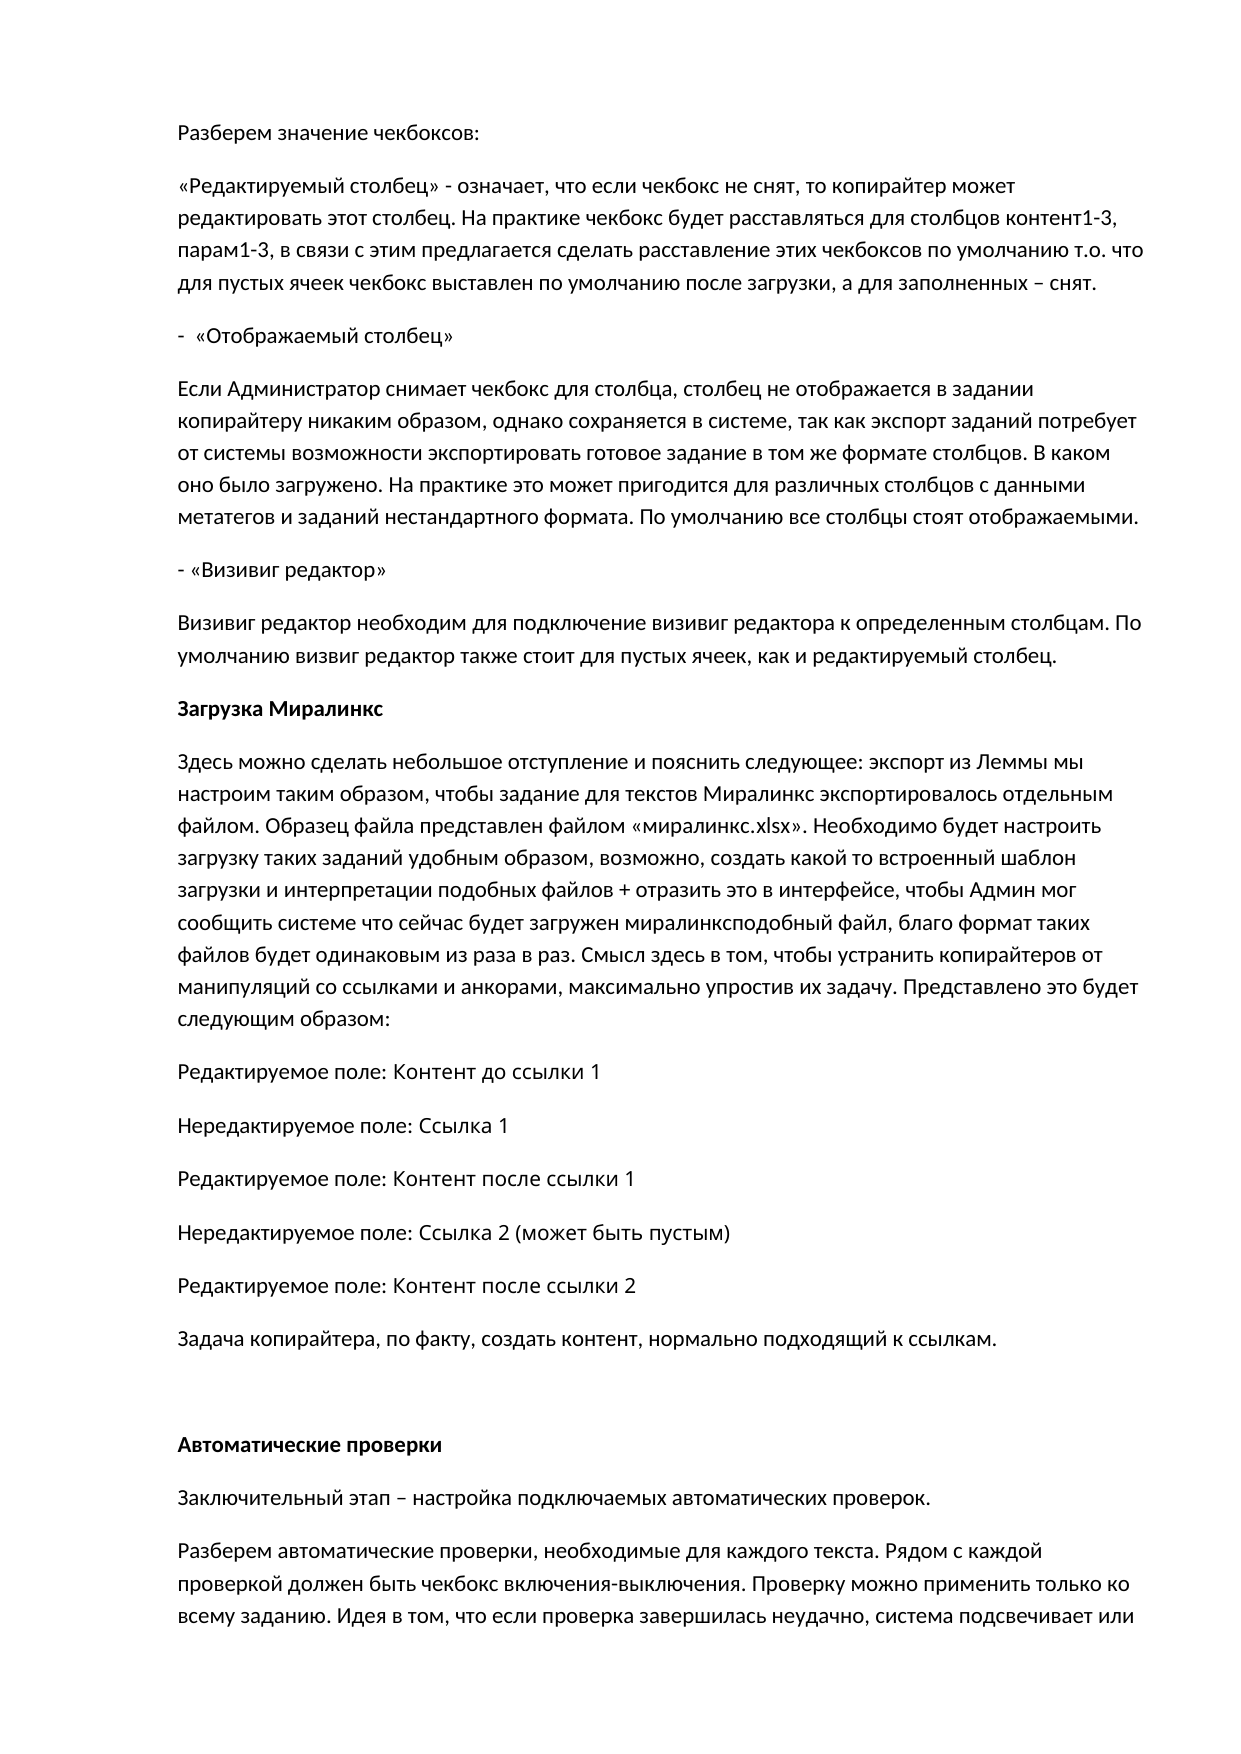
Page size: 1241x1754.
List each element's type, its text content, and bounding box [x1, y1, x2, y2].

text - «Отображаемый столбец» [177, 321, 1152, 349]
text - «Визивиг редактор» [177, 556, 1152, 583]
text Редактируемое поле: Контент после ссылки 2 [177, 1271, 1152, 1299]
text Редактируемое поле: Контент после ссылки 1 [177, 1164, 1152, 1193]
text Визивиг редактор необходим для подключение визивиг редактора к определенным столбцам. По умолчанию визвиг редактор также стоит для пустых ячеек, как и редактируемый столбец. [177, 608, 1152, 669]
text Здесь можно сделать небольшое отступление и пояснить следующее: экспорт из Леммы мы настроим таким образом, чтобы задание для текстов Миралинкс экспортировалось отдельным файлом. Образец файла представлен файлом «миралинкс.xlsx». Необходимо будет настроить загрузку таких заданий удобным образом, возможно, создать какой то встроенный шаблон загрузки и интерпретации подобных файлов + отразить это в интерфейсе, чтобы Админ мог сообщить системе что сейчас будет загружен миралинксподобный файл, благо формат таких файлов будет одинаковым из раза в раз. Смысл здесь в том, чтобы устранить копирайтеров от манипуляций со ссылками и анкорами, максимально упростив их задачу. Представлено это будет следующим образом: [177, 747, 1152, 1032]
text Разберем значение чекбоксов: [177, 118, 1152, 146]
text Задача копирайтера, по факту, создать контент, нормально подходящий к ссылкам. [177, 1324, 1152, 1352]
text Нередактируемое поле: Ссылка 1 [177, 1111, 1152, 1139]
text Автоматические проверки [177, 1431, 1152, 1458]
text «Редактируемый столбец» - означает, что если чекбокс не снят, то копирайтер может редактировать этот столбец. На практике чекбокс будет расставляться для столбцов контент1-3, парам1-3, в связи с этим предлагается сделать расставление этих чекбоксов по умолчанию т.о. что для пустых ячеек чекбокс выставлен по умолчанию после загрузки, а для заполненных – снят. [177, 171, 1152, 296]
text Нередактируемое поле: Ссылка 2 (может быть пустым) [177, 1218, 1152, 1246]
text Если Администратор снимает чекбокс для столбца, столбец не отображается в задании копирайтеру никаким образом, однако сохраняется в системе, так как экспорт заданий потребует от системы возможности экспортировать готовое задание в том же формате столбцов. В каком оно было загружено. На практике это может пригодится для различных столбцов с данными метатегов и заданий нестандартного формата. По умолчанию все столбцы стоят отображаемыми. [177, 374, 1152, 531]
text Заключительный этап – настройка подключаемых автоматических проверок. [177, 1483, 1152, 1512]
text Редактируемое поле: Контент до ссылки 1 [177, 1057, 1152, 1086]
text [177, 1537, 1152, 1629]
text Загрузка Миралинкс [177, 694, 1152, 722]
